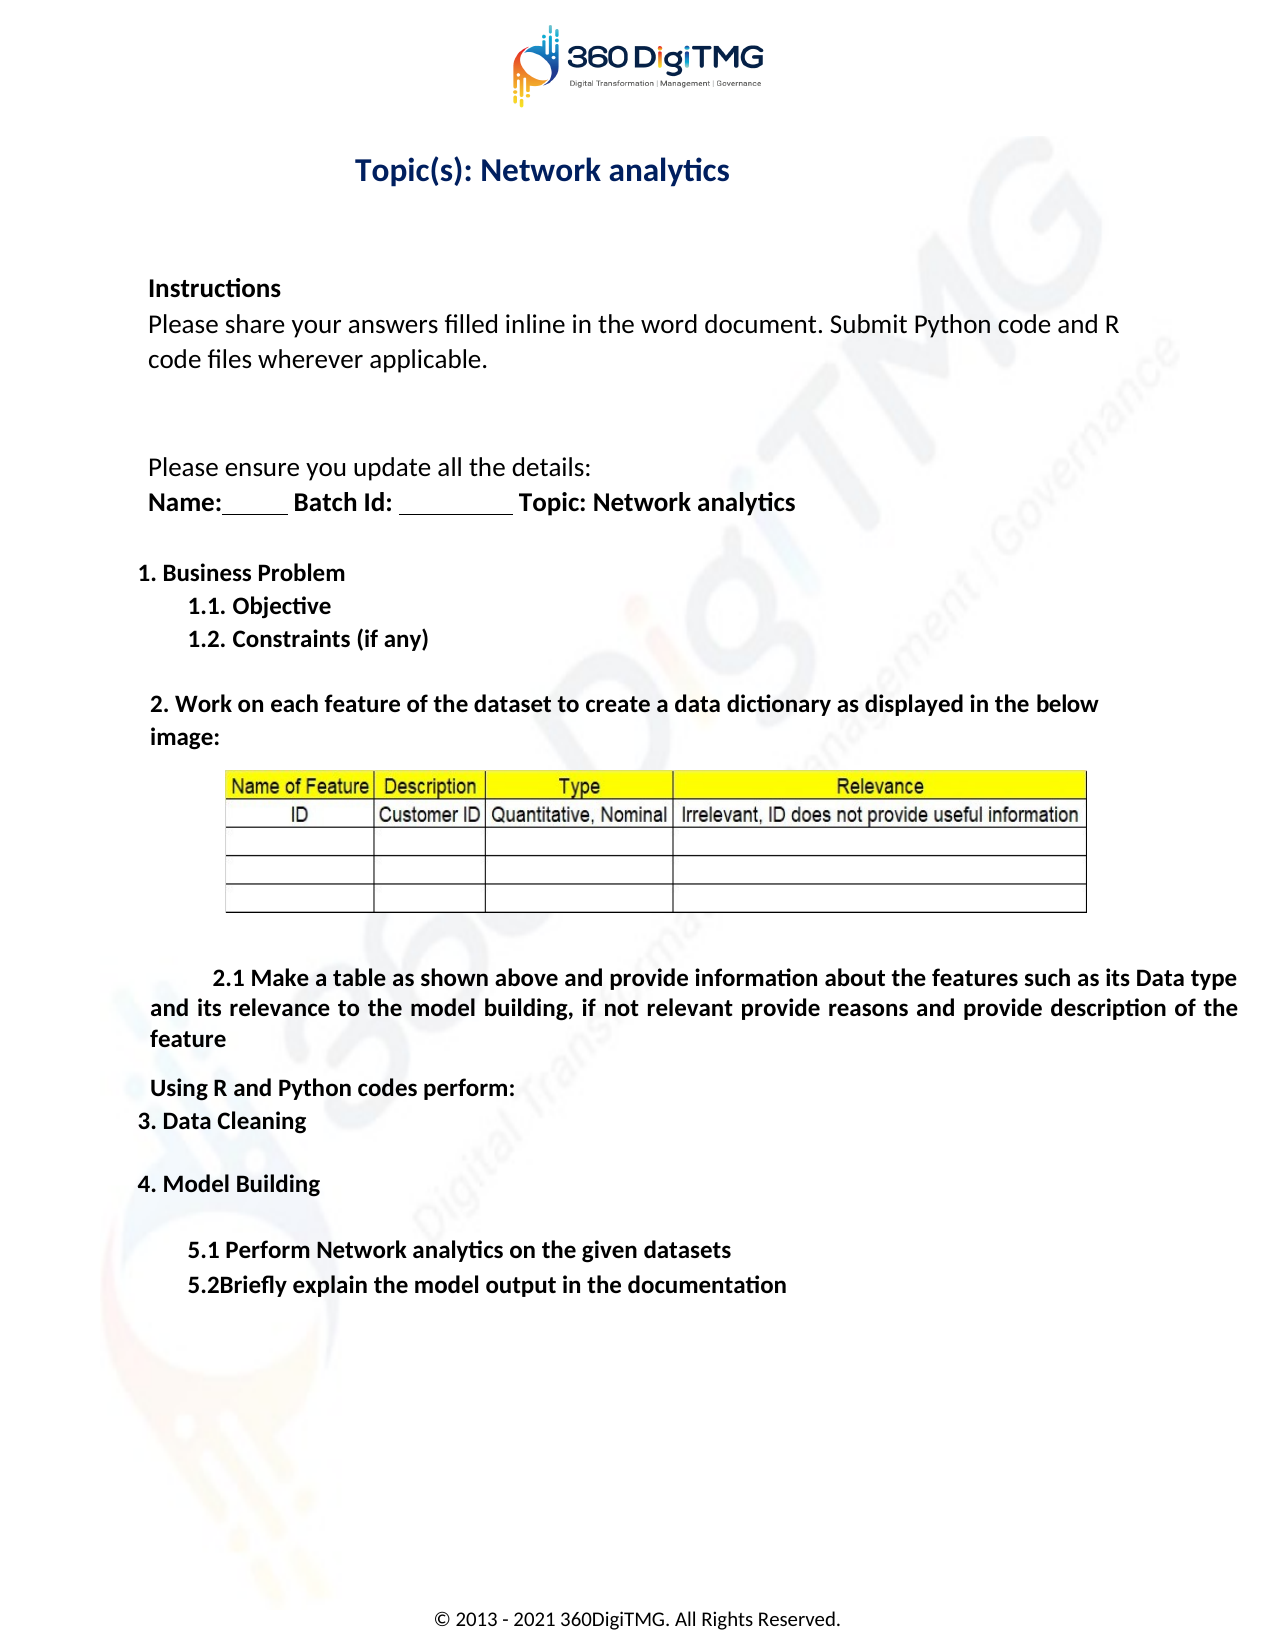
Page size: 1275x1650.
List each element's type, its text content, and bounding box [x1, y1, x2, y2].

text 5.2Briefly explain the model output in the documentation [187, 1270, 1107, 1300]
list Data Cleaning [137, 1105, 1239, 1135]
list Objective [187, 590, 1239, 620]
list Model Building [137, 1168, 1239, 1199]
text Using R and Python codes perform: [150, 1072, 1239, 1102]
list Constraints (if any) [187, 623, 1239, 653]
text 2.1 Make a table as shown above and provide information about the features such as its Data type and its relevance to the model building, if not relevant provide reasons and provide description of the feature [150, 962, 1239, 1053]
list Perform Network analytics on the given datasets [187, 1234, 1107, 1265]
subtitle Topic(s): Network analytics [355, 149, 1239, 190]
text Please share your answers filled inline in the word document. Submit Python code and R code files wherever applicable. [148, 307, 1174, 376]
text Please ensure you update all the details: [148, 450, 1174, 483]
list Work on each feature of the dataset to create a data dictionary as displayed in the below image: [150, 689, 1100, 752]
list Business Problem [137, 557, 1239, 587]
picture [492, 7, 784, 126]
picture [100, 136, 1180, 1610]
text Instructions [148, 271, 1174, 304]
text Name: Batch Id: Topic: Network analytics [148, 485, 1174, 518]
